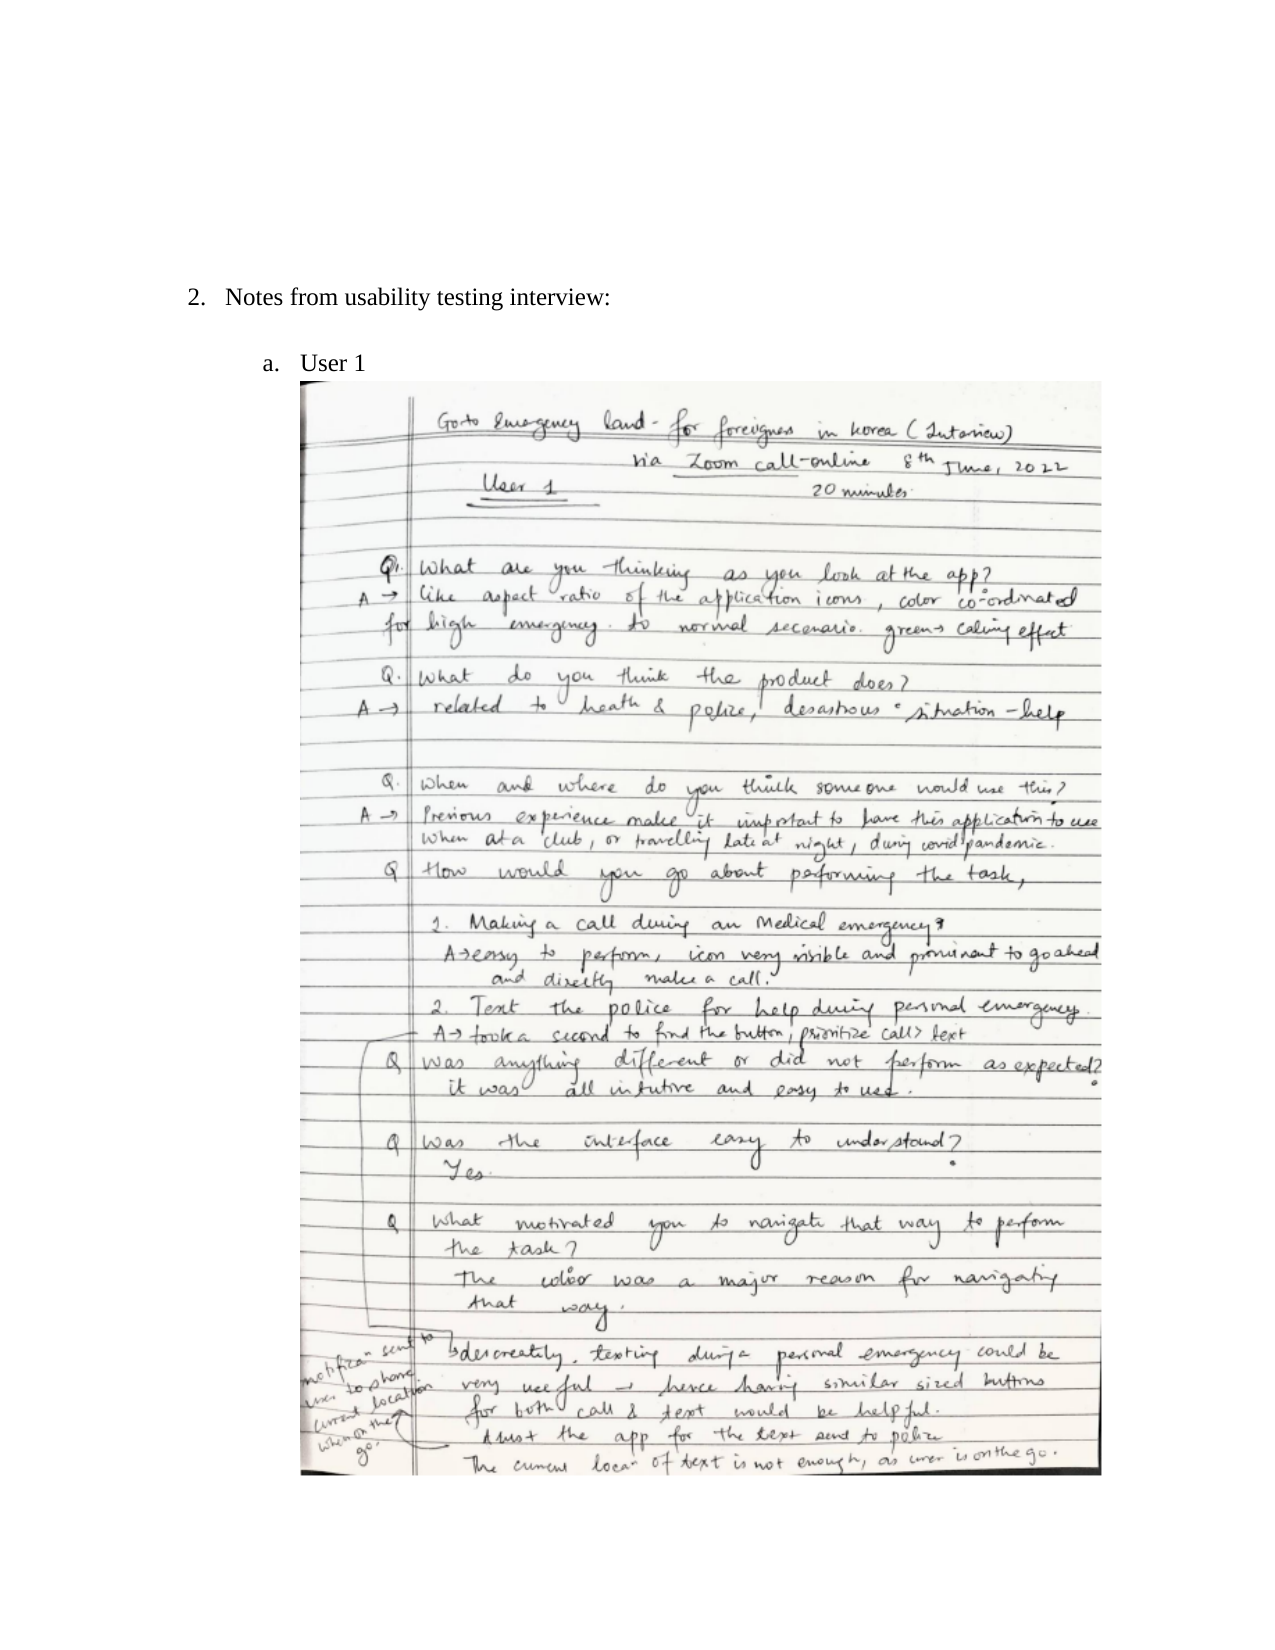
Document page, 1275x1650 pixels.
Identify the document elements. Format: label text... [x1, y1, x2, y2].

list User 1 [262, 348, 1125, 377]
picture [300, 381, 1103, 1477]
list Notes from usability testing interview: [187, 282, 1125, 311]
